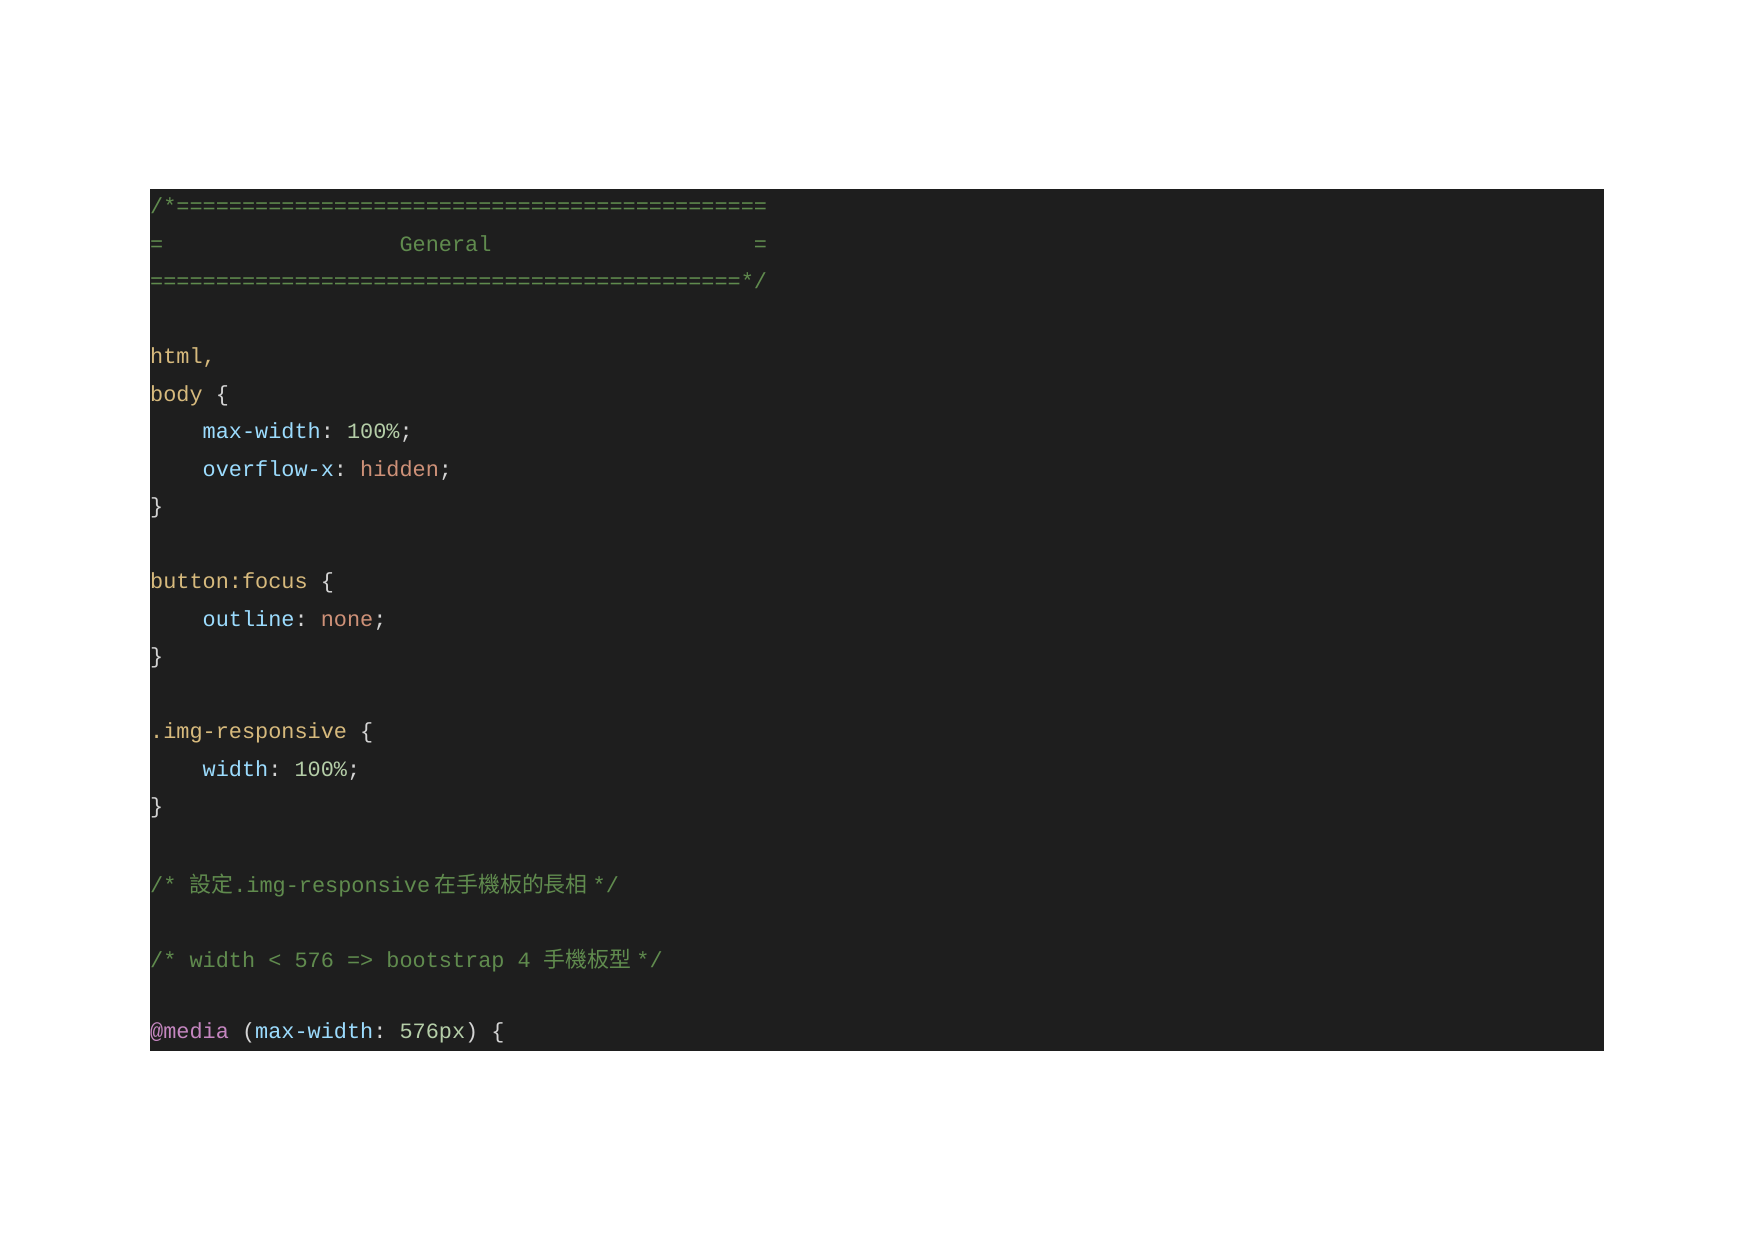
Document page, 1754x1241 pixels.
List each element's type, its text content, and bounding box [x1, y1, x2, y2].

text outline: none; [150, 601, 1604, 639]
text =============================================*/ [150, 264, 1604, 301]
text = General = [150, 226, 1604, 264]
text @media (max-width: 576px) { [150, 1014, 1604, 1051]
text overflow-x: hidden; [150, 451, 1604, 489]
text body { [150, 376, 1604, 414]
text } [150, 489, 1604, 526]
text /*============================================= [150, 189, 1604, 226]
text max-width: 100%; [150, 414, 1604, 451]
text /* 設定.img-responsive在手機板的長相 */ [150, 864, 1604, 901]
text } [150, 789, 1604, 826]
text /* width < 576 => bootstrap 4 手機板型 */ [150, 939, 1604, 976]
text html, [150, 339, 1604, 376]
text button:focus { [150, 564, 1604, 601]
text } [150, 639, 1604, 676]
text .img-responsive { [150, 714, 1604, 751]
text width: 100%; [150, 751, 1604, 789]
